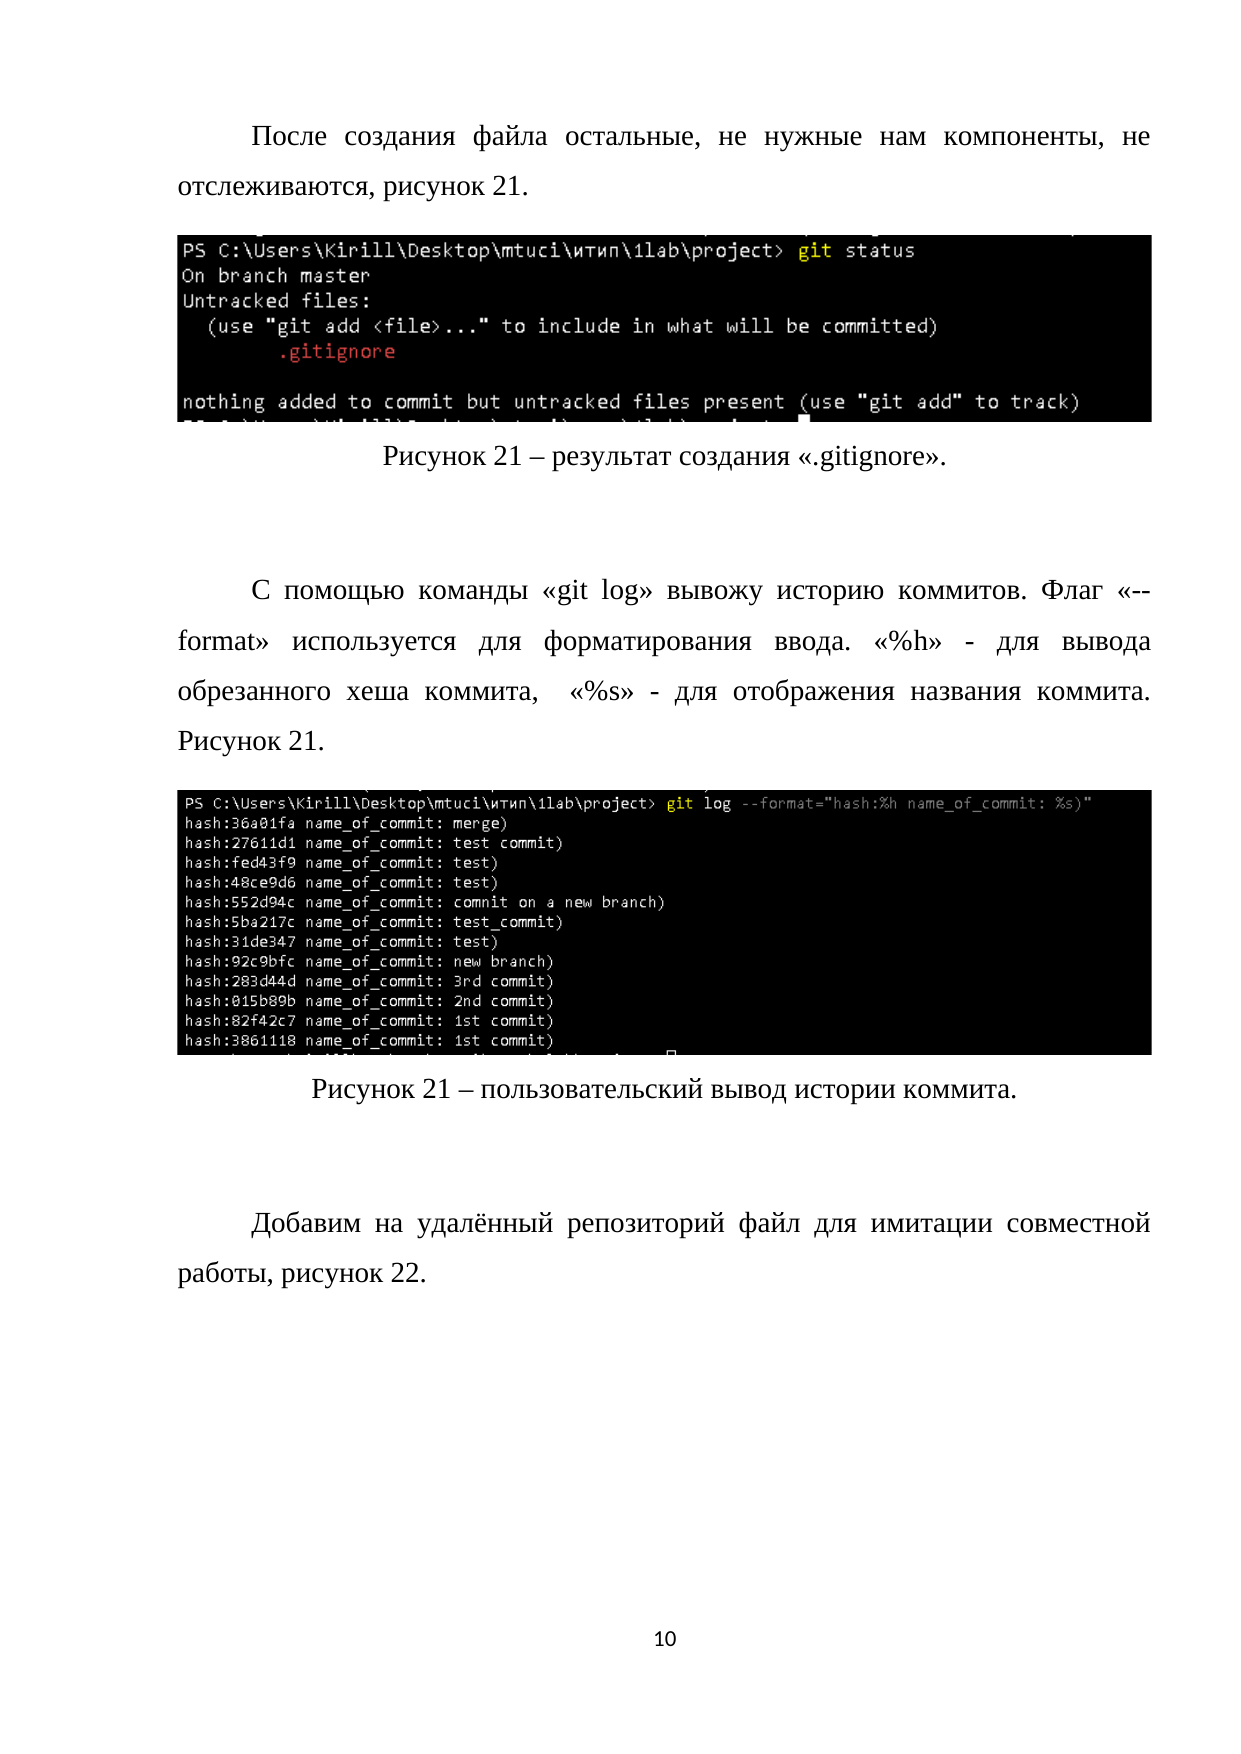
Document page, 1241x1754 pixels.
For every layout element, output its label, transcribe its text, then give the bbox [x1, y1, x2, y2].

text С помощью команды «git log» вывожу историю коммитов. Флаг «--format» используется для форматирования ввода. «%h» - для вывода обрезанного хеша коммита, «%s» - для отображения названия коммита. Рисунок 21. [177, 572, 1152, 757]
text Добавим на удалённый репозиторий файл для имитации совместной работы, рисунок 22. [177, 1205, 1152, 1289]
text После создания файла остальные, не нужные нам компоненты, не отслеживаются, рисунок 21. [177, 118, 1152, 202]
picture [177, 790, 1152, 1055]
text Рисунок 21 – результат создания «.gitignore». [177, 422, 1152, 472]
text Рисунок 21 – пользовательский вывод истории коммита. [177, 1055, 1152, 1104]
picture [177, 235, 1152, 422]
